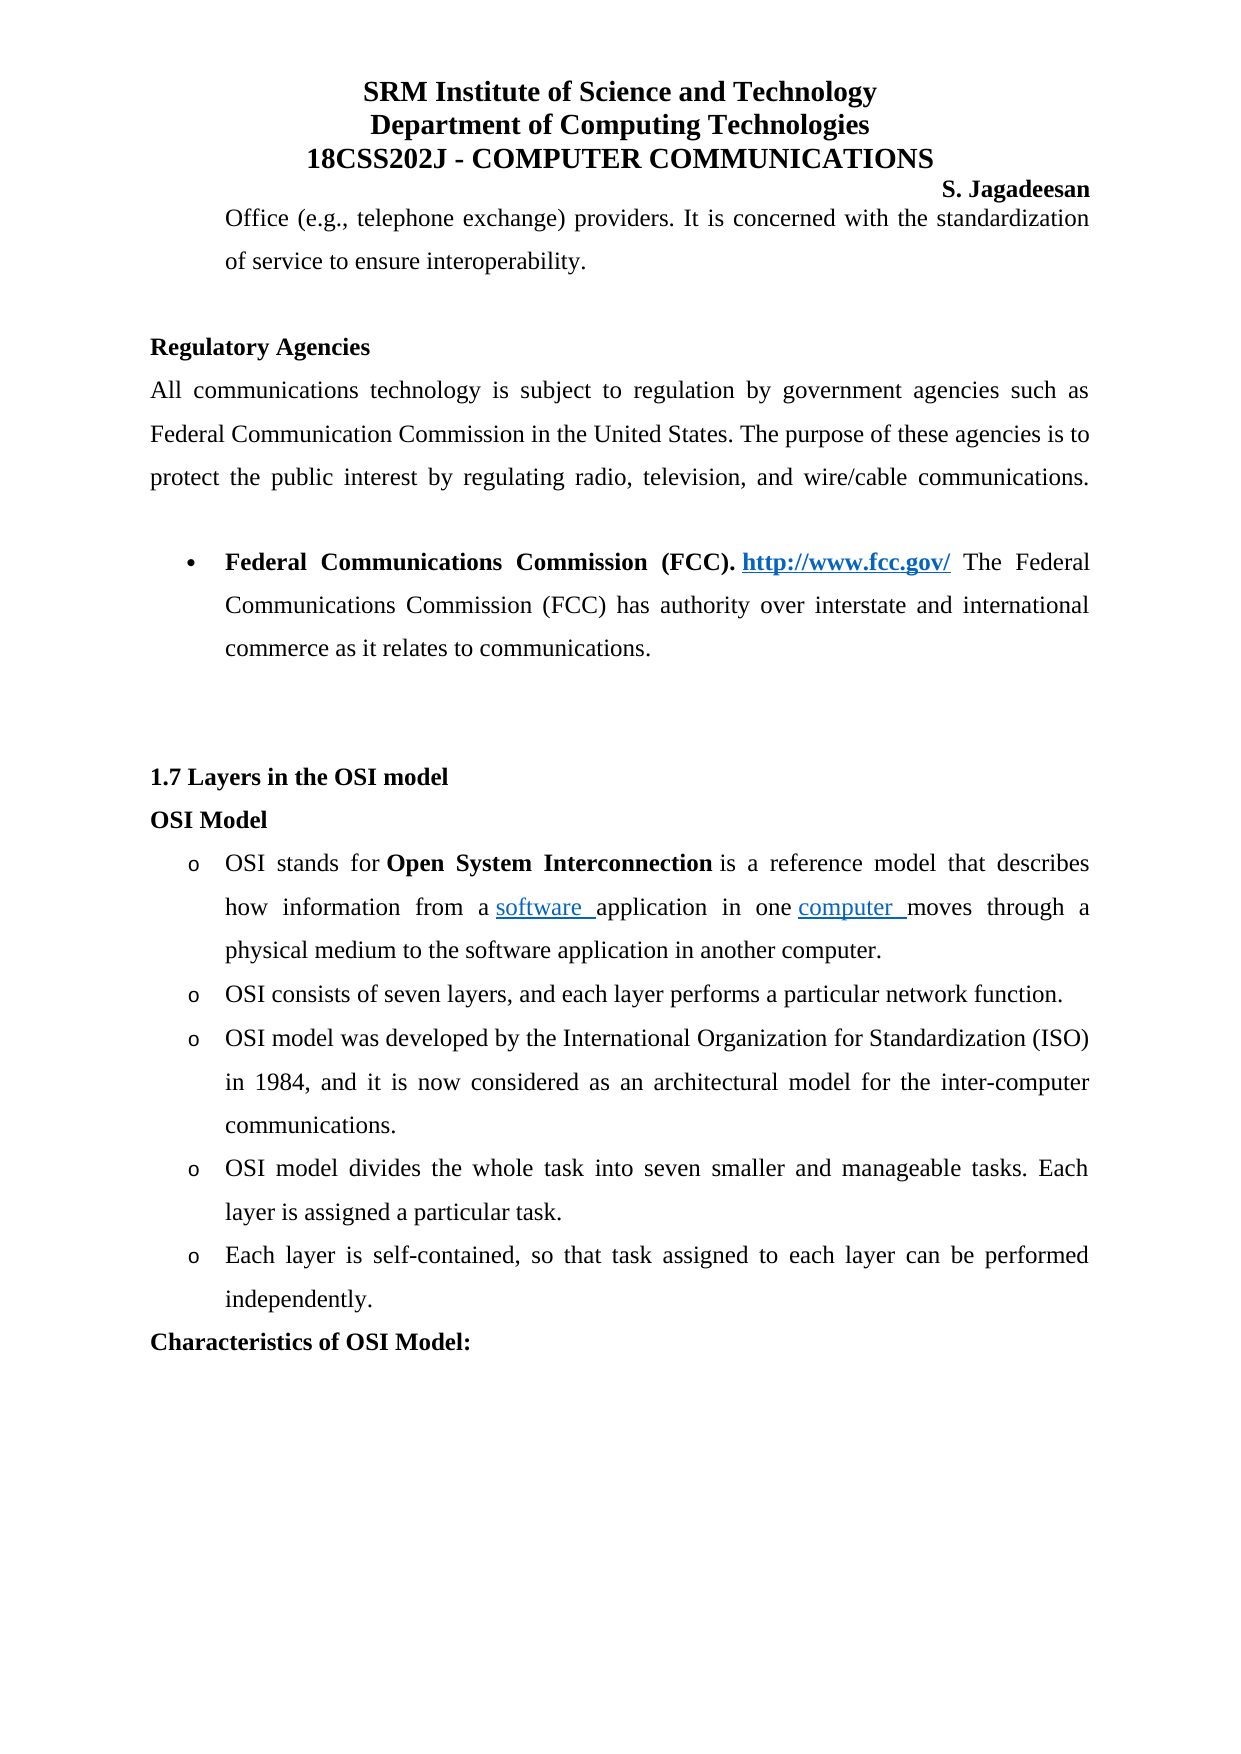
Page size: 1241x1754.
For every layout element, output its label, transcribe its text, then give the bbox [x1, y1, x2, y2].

text 1.7 Layers in the OSI model [150, 762, 1090, 791]
text Regulatory Agencies [150, 289, 1090, 361]
list Federal Communications Commission (FCC). http://www.fcc.gov/ The Federal Communications Commission (FCC) has authority over interstate and international commerce as it relates to communications. [187, 547, 1090, 662]
list OSI model divides the whole task into seven smaller and manageable tasks. Each layer is assigned a particular task. [187, 1153, 1090, 1226]
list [187, 203, 1090, 275]
text Characteristics of OSI Model: [150, 1327, 1090, 1356]
list OSI stands for Open System Interconnection is a reference model that describes how information from a software application in one computer moves through a physical medium to the software application in another computer. [187, 848, 1090, 964]
list OSI consists of seven layers, and each layer performs a particular network function. [187, 979, 1090, 1008]
list OSI model was developed by the International Organization for Standardization (ISO) in 1984, and it is now considered as an architectural model for the inter-computer communications. [187, 1023, 1090, 1139]
list Each layer is self-contained, so that task assigned to each layer can be performed independently. [187, 1240, 1090, 1313]
text All communications technology is subject to regulation by government agencies such as Federal Communication Commission in the United States. The purpose of these agencies is to protect the public interest by regulating radio, television, and wire/cable communications. [150, 376, 1090, 533]
text OSI Model [150, 805, 1090, 834]
